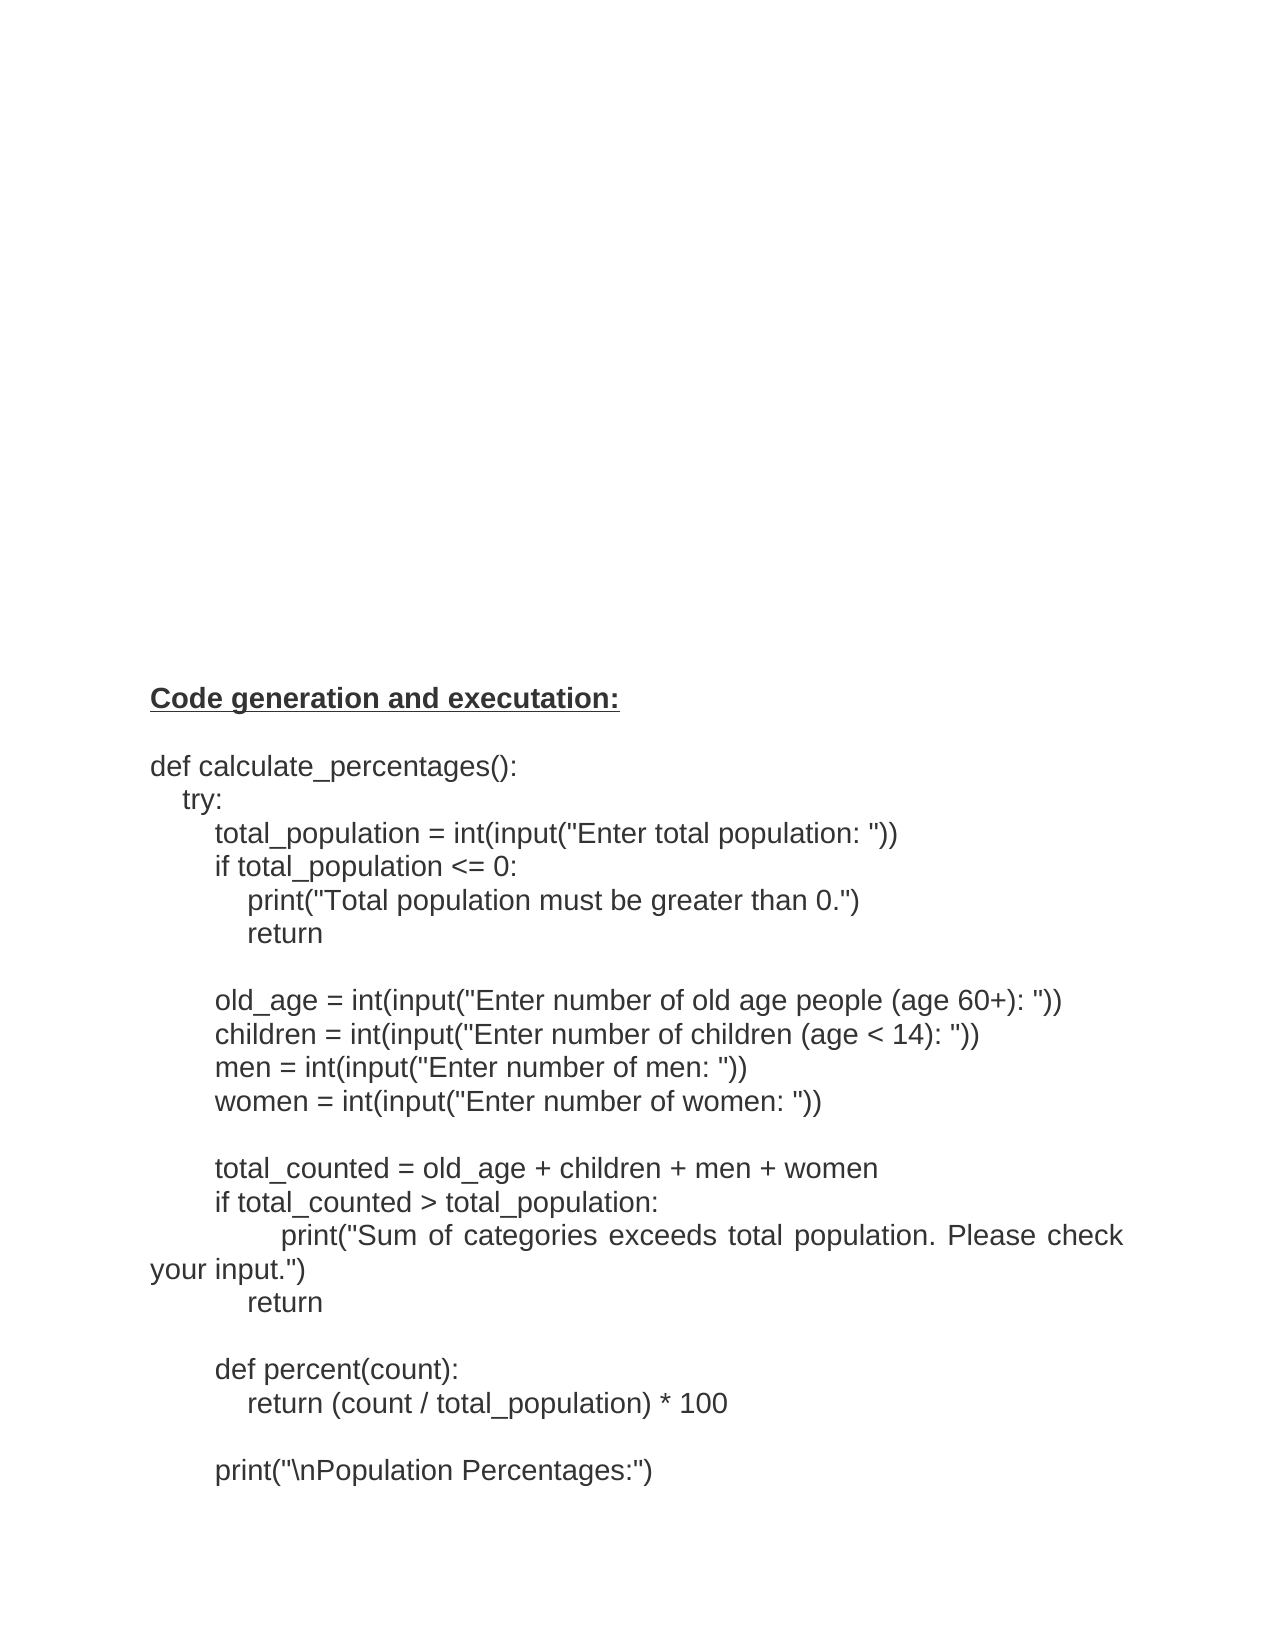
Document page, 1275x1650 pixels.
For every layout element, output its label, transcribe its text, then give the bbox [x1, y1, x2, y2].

text print("Sum of categories exceeds total population. Please check your input.") [150, 1218, 1125, 1285]
text total_counted = old_age + children + men + women [150, 1151, 1125, 1185]
text children = int(input("Enter number of children (age < 14): ")) [150, 1017, 1125, 1051]
text return [150, 1285, 1125, 1319]
text return (count / total_population) * 100 [150, 1386, 1125, 1419]
text women = int(input("Enter number of women: ")) [150, 1084, 1125, 1118]
text Code generation and executation: [150, 682, 1125, 715]
text def percent(count): [150, 1352, 1125, 1386]
text print("Total population must be greater than 0.") [150, 883, 1125, 916]
text total_population = int(input("Enter total population: ")) [150, 816, 1125, 849]
text if total_counted > total_population: [150, 1185, 1125, 1218]
text men = int(input("Enter number of men: ")) [150, 1051, 1125, 1084]
text if total_population <= 0: [150, 849, 1125, 883]
text def calculate_percentages(): [150, 749, 1125, 782]
text return [150, 916, 1125, 950]
text old_age = int(input("Enter number of old age people (age 60+): ")) [150, 983, 1125, 1017]
text try: [150, 782, 1125, 816]
text print("\nPopulation Percentages:") [150, 1453, 1125, 1487]
